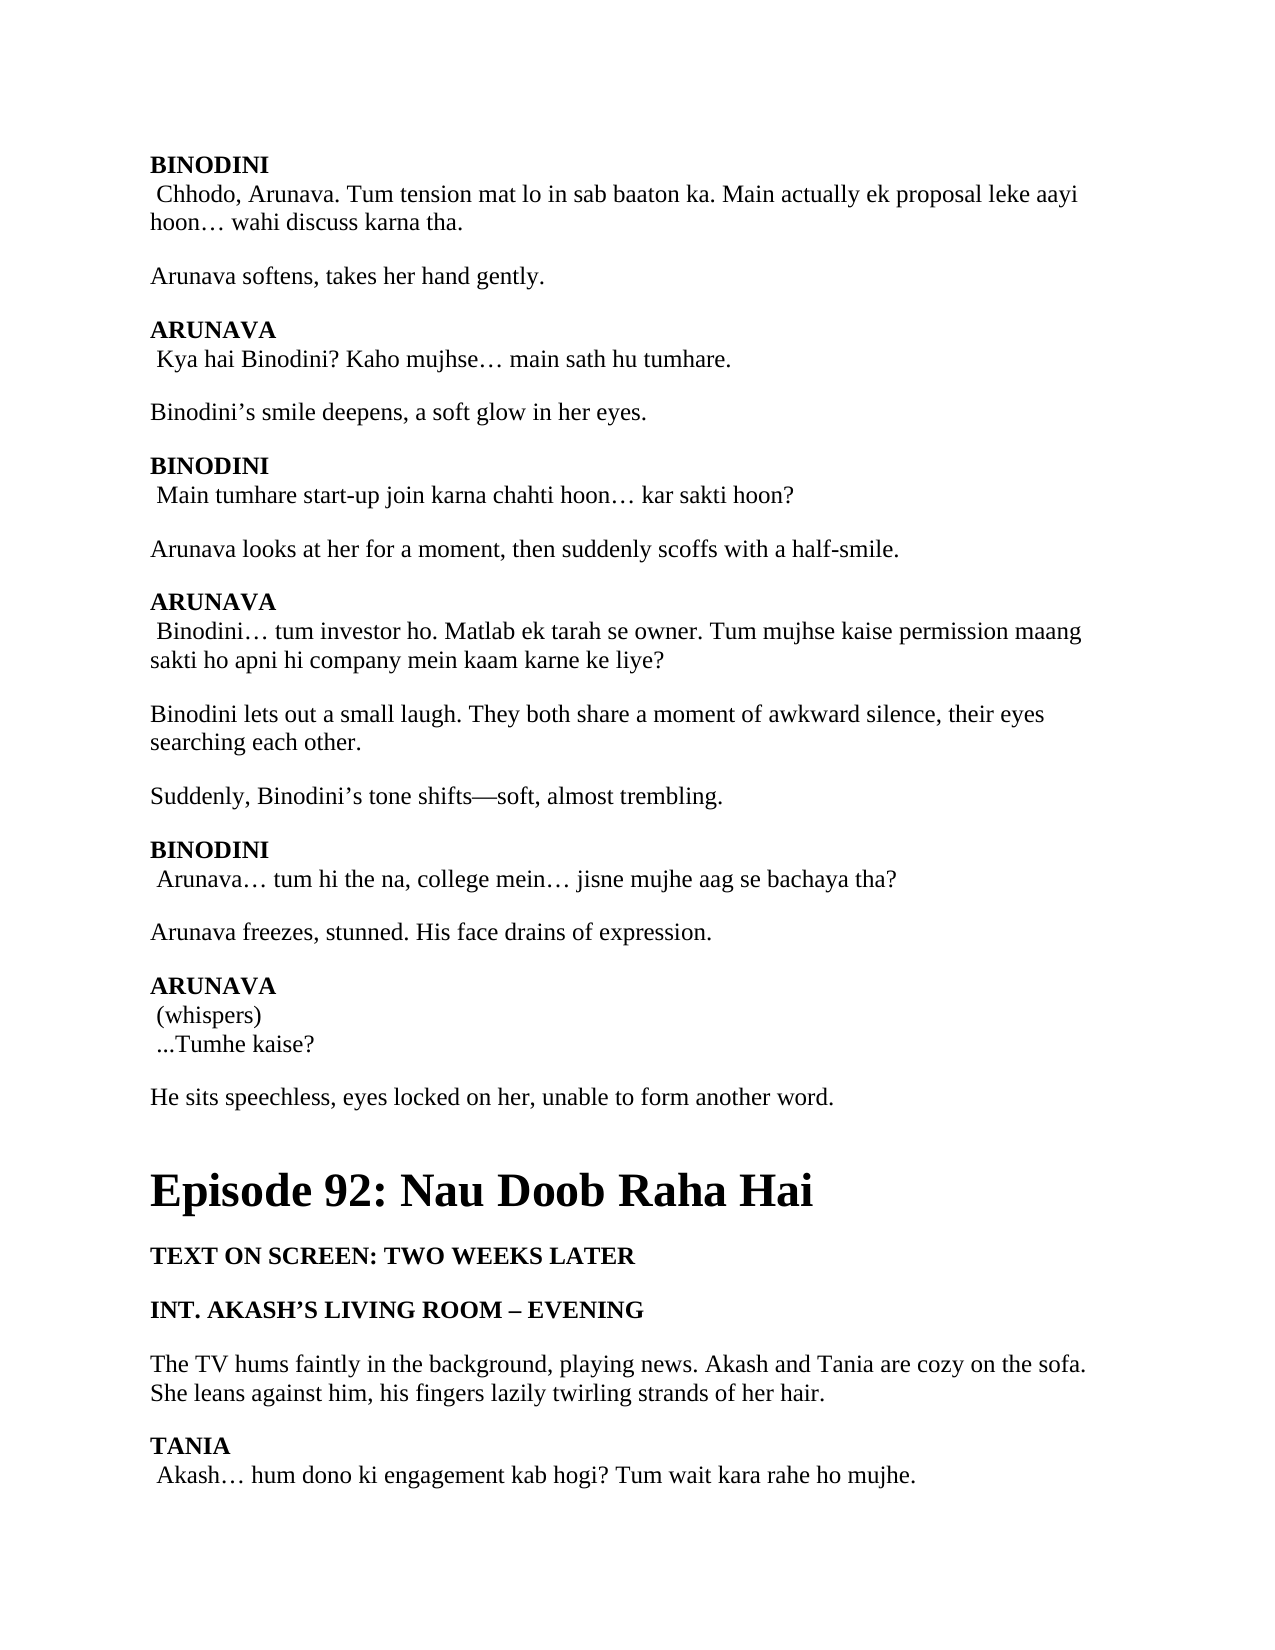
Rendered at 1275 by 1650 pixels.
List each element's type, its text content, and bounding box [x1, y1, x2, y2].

text He sits speechless, eyes locked on her, unable to form another word. [150, 1082, 1125, 1111]
text Arunava looks at her for a moment, then suddenly scoffs with a half-smile. [150, 534, 1125, 562]
text BINODINI Chhodo, Arunava. Tum tension mat lo in sab baaton ka. Main actually ek proposal leke aayi hoon… wahi discuss karna tha. [150, 150, 1125, 236]
text BINODINI Main tumhare start-up join karna chahti hoon… kar sakti hoon? [150, 451, 1125, 509]
text ARUNAVA Kya hai Binodini? Kaho mujhse… main sath hu tumhare. [150, 315, 1125, 372]
subtitle Episode 92: Nau Doob Raha Hai [150, 1161, 1125, 1216]
text The TV hums faintly in the background, playing news. Akash and Tania are cozy on the sofa. She leans against him, his fingers lazily twirling strands of her hair. [150, 1349, 1125, 1406]
text Binodini lets out a small laugh. They both share a moment of awkward silence, their eyes searching each other. [150, 699, 1125, 756]
text Suddenly, Binodini’s tone shifts—soft, almost trembling. [150, 781, 1125, 810]
text Binodini’s smile deepens, a soft glow in her eyes. [150, 397, 1125, 426]
text TANIA Akash… hum dono ki engagement kab hogi? Tum wait kara rahe ho mujhe. [150, 1431, 1125, 1489]
text Arunava softens, takes her hand gently. [150, 261, 1125, 290]
text TEXT ON SCREEN: TWO WEEKS LATER [150, 1241, 1125, 1270]
text Arunava freezes, stunned. His face drains of expression. [150, 917, 1125, 946]
text INT. AKASH’S LIVING ROOM – EVENING [150, 1295, 1125, 1324]
text BINODINI Arunava… tum hi the na, college mein… jisne mujhe aag se bachaya tha? [150, 835, 1125, 892]
text ARUNAVA Binodini… tum investor ho. Matlab ek tarah se owner. Tum mujhse kaise permission maang sakti ho apni hi company mein kaam karne ke liye? [150, 587, 1125, 674]
text ARUNAVA (whispers) ...Tumhe kaise? [150, 971, 1125, 1057]
